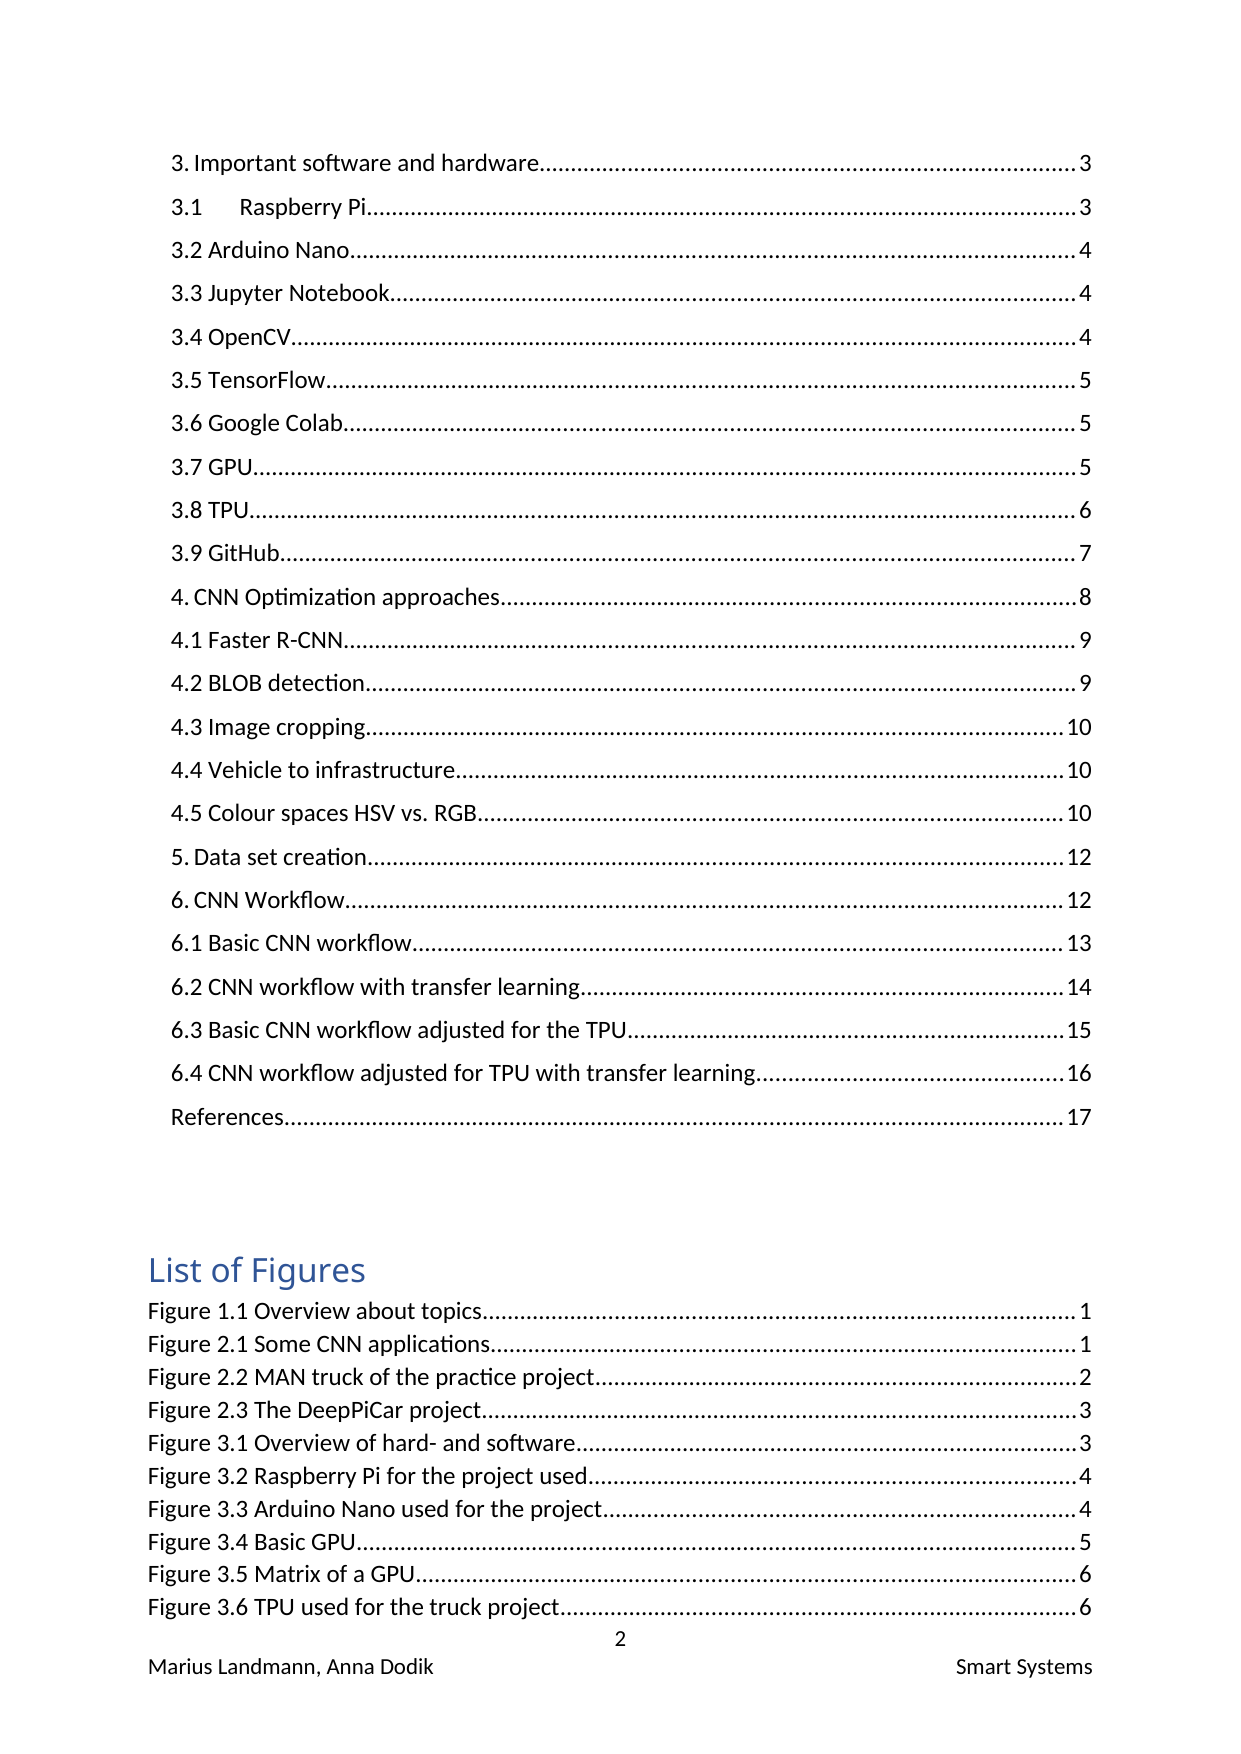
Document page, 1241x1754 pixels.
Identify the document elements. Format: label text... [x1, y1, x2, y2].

text Figure 3.4 Basic GPU 5 [148, 1526, 1093, 1556]
text Figure 3.5 Matrix of a GPU 6 [148, 1559, 1093, 1589]
subtitle List of Figures [148, 1246, 1093, 1292]
text Figure 2.2 MAN truck of the practice project 2 [148, 1361, 1093, 1392]
text Figure 3.1 Overview of hard- and software 3 [148, 1427, 1093, 1457]
text Figure 3.6 TPU used for the truck project 6 [148, 1592, 1093, 1622]
text Figure 3.3 Arduino Nano used for the project 4 [148, 1493, 1093, 1523]
text Figure 2.1 Some CNN applications 1 [148, 1328, 1093, 1359]
text Figure 3.2 Raspberry Pi for the project used 4 [148, 1460, 1093, 1490]
text Figure 1.1 Overview about topics 1 [148, 1295, 1093, 1326]
text Figure 2.3 The DeepPiCar project 3 [148, 1394, 1093, 1424]
